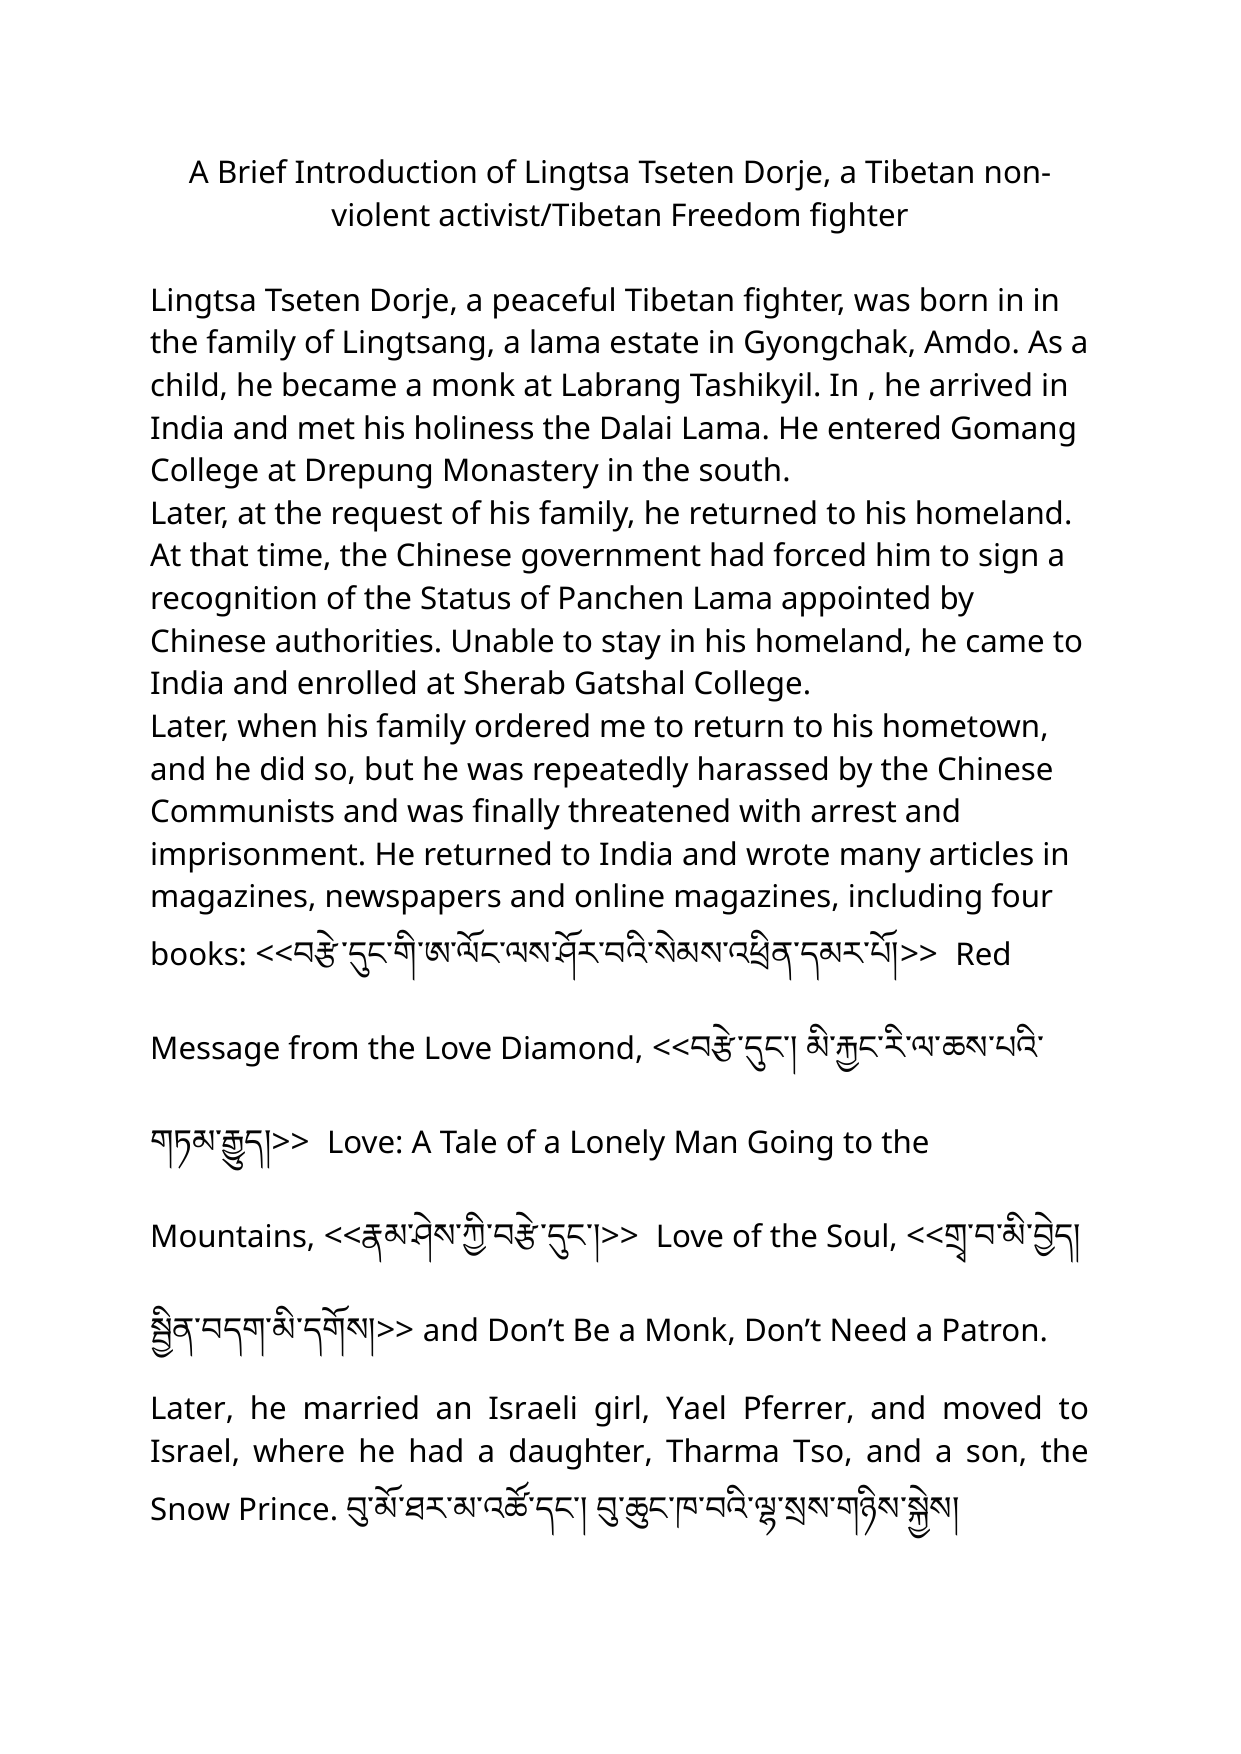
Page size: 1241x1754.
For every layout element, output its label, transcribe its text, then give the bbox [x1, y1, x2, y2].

text Later, he married an Israeli girl, Yael Pferrer, and moved to Israel, where he had a daughter, Tharma Tso, and a son, the Snow Prince. བུ་མོ་ཐར་མ་འཚོ་དང་། བུ་ཆུང་ཁ་བའི་ལྷ་སྲས་གཉིས་སྐྱེས། [150, 1471, 1090, 1565]
text A Brief Introduction of Lingtsa Tseten Dorje, a Tibetan non-violent activist/Tibetan Freedom fighter [909, 150, 1090, 235]
text Later, when his family ordered me to return to his hometown, and he did so, but he was repeatedly harassed by the Chinese Communists and was finally threatened with arrest and imprisonment. He returned to India and wrote many articles in magazines, newspapers and online magazines, including four books: <<བརྩེ་དུང་གི་ཨ་ལོང་ལས་ཤོར་བའི་སེམས་འཕྲིན་དམར་པོ།>> Red Message from the Love Diamond, <<བརྩེ་དུང་། མི་རྐྱང་རི་ལ་ཆས་པའི་གཏམ་རྒྱུད།>> Love: A Tale of a Lonely Man Going to the Mountains, <<རྣམ་ཤེས་ཀྱི་བརྩེ་དུང་།>> Love of the Soul, <<གྲྭ་བ་མི་བྱེད། སྦྱིན་བདག་མི་དགོས།>> and Don’t Be a Monk, Don’t Need a Patron. [150, 704, 1090, 1386]
text A Brief Introduction of Lingtsa Tseten Dorje, a Tibetan non-violent activist/Tibetan Freedom fighter [150, 150, 331, 235]
text Lingtsa Tseten Dorje, a peaceful Tibetan fighter, was born in in the family of Lingtsang, a lama estate in Gyongchak, Amdo. As a child, he became a monk at Labrang Tashikyil. In , he arrived in India and met his holiness the Dalai Lama. He entered Gomang College at Drepung Monastery in the south. [791, 278, 1090, 491]
text Later, at the request of his family, he returned to his homeland. At that time, the Chinese government had forced him to sign a recognition of the Status of Panchen Lama appointed by Chinese authorities. Unable to stay in his homeland, he came to India and enrolled at Sherab Gatshal College. [150, 491, 1090, 704]
